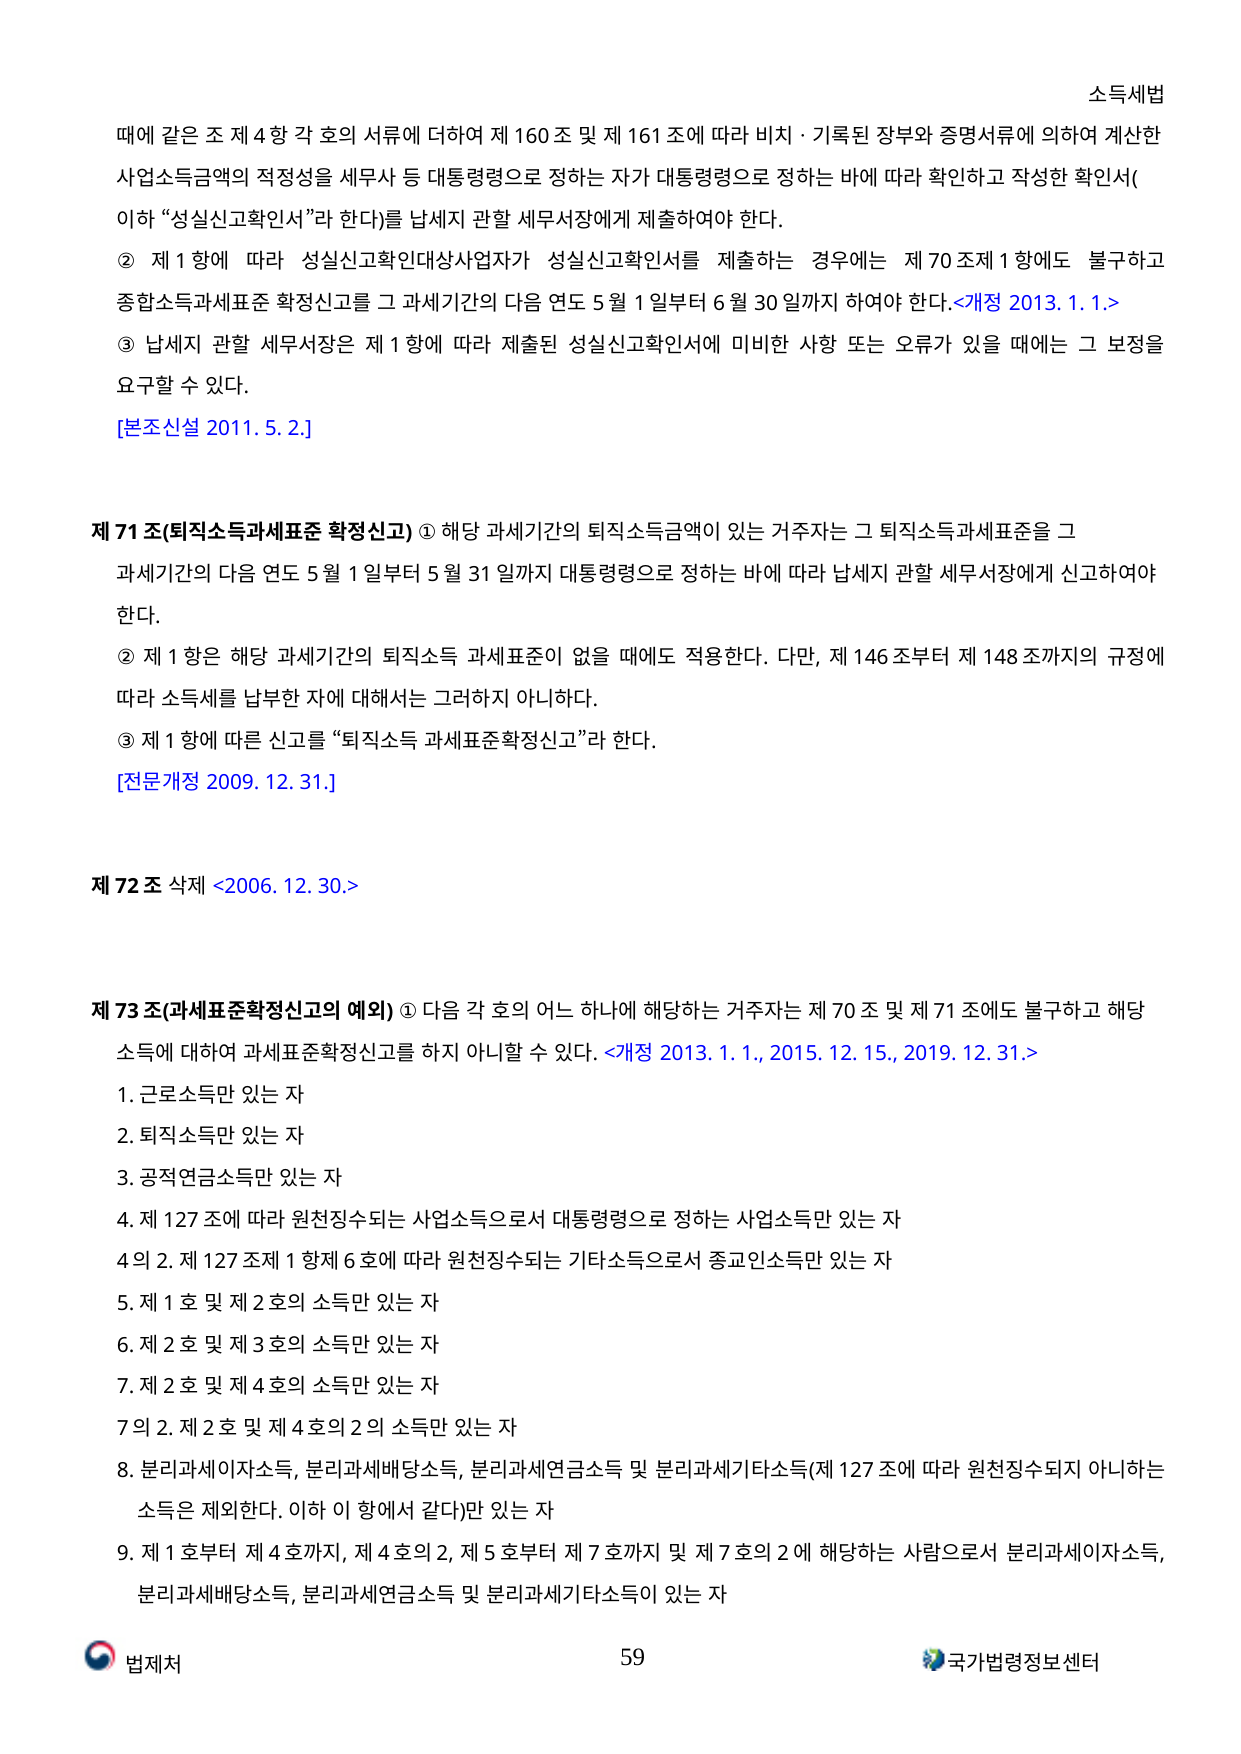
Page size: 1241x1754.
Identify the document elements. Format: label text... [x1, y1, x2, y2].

text 4의2. 제127조제1항제6호에 따라 원천징수되는 기타소득으로서 종교인소득만 있는 자 [117, 1233, 1165, 1275]
text 3. 공적연금소득만 있는 자 [117, 1150, 1165, 1192]
text 9. 제1호부터 제4호까지, 제4호의2, 제5호부터 제7호까지 및 제7호의2에 해당하는 사람으로서 분리과세이자소득, 분리과세배당소득, 분리과세연금소득 및 분리과세기타소득이 있는 자 [117, 1525, 1165, 1608]
text 8. 분리과세이자소득, 분리과세배당소득, 분리과세연금소득 및 분리과세기타소득(제127조에 따라 원천징수되지 아니하는 소득은 제외한다. 이하 이 항에서 같다)만 있는 자 [117, 1442, 1165, 1525]
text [92, 108, 1165, 233]
text 제72조 삭제 <2006. 12. 30.> [92, 858, 1165, 900]
picture [892, 1637, 947, 1671]
text ② 제1항은 해당 과세기간의 퇴직소득 과세표준이 없을 때에도 적용한다. 다만, 제146조부터 제148조까지의 규정에 따라 소득세를 납부한 자에 대해서는 그러하지 아니하다. [117, 629, 1165, 712]
text 7. 제2호 및 제4호의 소득만 있는 자 [117, 1358, 1165, 1400]
text 제71조(퇴직소득과세표준 확정신고) ① 해당 과세기간의 퇴직소득금액이 있는 거주자는 그 퇴직소득과세표준을 그 과세기간의 다음 연도 5월 1일부터 5월 31일까지 대통령령으로 정하는 바에 따라 납세지 관할 세무서장에게 신고하여야 한다. [92, 504, 1165, 629]
text 6. 제2호 및 제3호의 소득만 있는 자 [117, 1317, 1165, 1358]
text ③ 제1항에 따른 신고를 “퇴직소득 과세표준확정신고”라 한다. [117, 712, 1165, 754]
text ③ 납세지 관할 세무서장은 제1항에 따라 제출된 성실신고확인서에 미비한 사항 또는 오류가 있을 때에는 그 보정을 요구할 수 있다. [117, 317, 1165, 400]
text 1. 근로소득만 있는 자 [117, 1067, 1165, 1108]
text 제73조(과세표준확정신고의 예외) ① 다음 각 호의 어느 하나에 해당하는 거주자는 제70조 및 제71조에도 불구하고 해당 소득에 대하여 과세표준확정신고를 하지 아니할 수 있다. <개정 2013. 1. 1., 2015. 12. 15., 2019. 12. 31.> [92, 983, 1165, 1067]
text [본조신설 2011. 5. 2.] [117, 400, 1165, 442]
text 7의2. 제2호 및 제4호의2의 소득만 있는 자 [117, 1400, 1165, 1442]
text 4. 제127조에 따라 원천징수되는 사업소득으로서 대통령령으로 정하는 사업소득만 있는 자 [117, 1192, 1165, 1233]
text 2. 퇴직소득만 있는 자 [117, 1108, 1165, 1150]
text [전문개정 2009. 12. 31.] [117, 754, 1165, 796]
text 5. 제1호 및 제2호의 소득만 있는 자 [117, 1275, 1165, 1317]
text ② 제1항에 따라 성실신고확인대상사업자가 성실신고확인서를 제출하는 경우에는 제70조제1항에도 불구하고 종합소득과세표준 확정신고를 그 과세기간의 다음 연도 5월 1일부터 6월 30일까지 하여야 한다.<개정 2013. 1. 1.> [117, 233, 1165, 317]
picture [75, 1637, 126, 1673]
